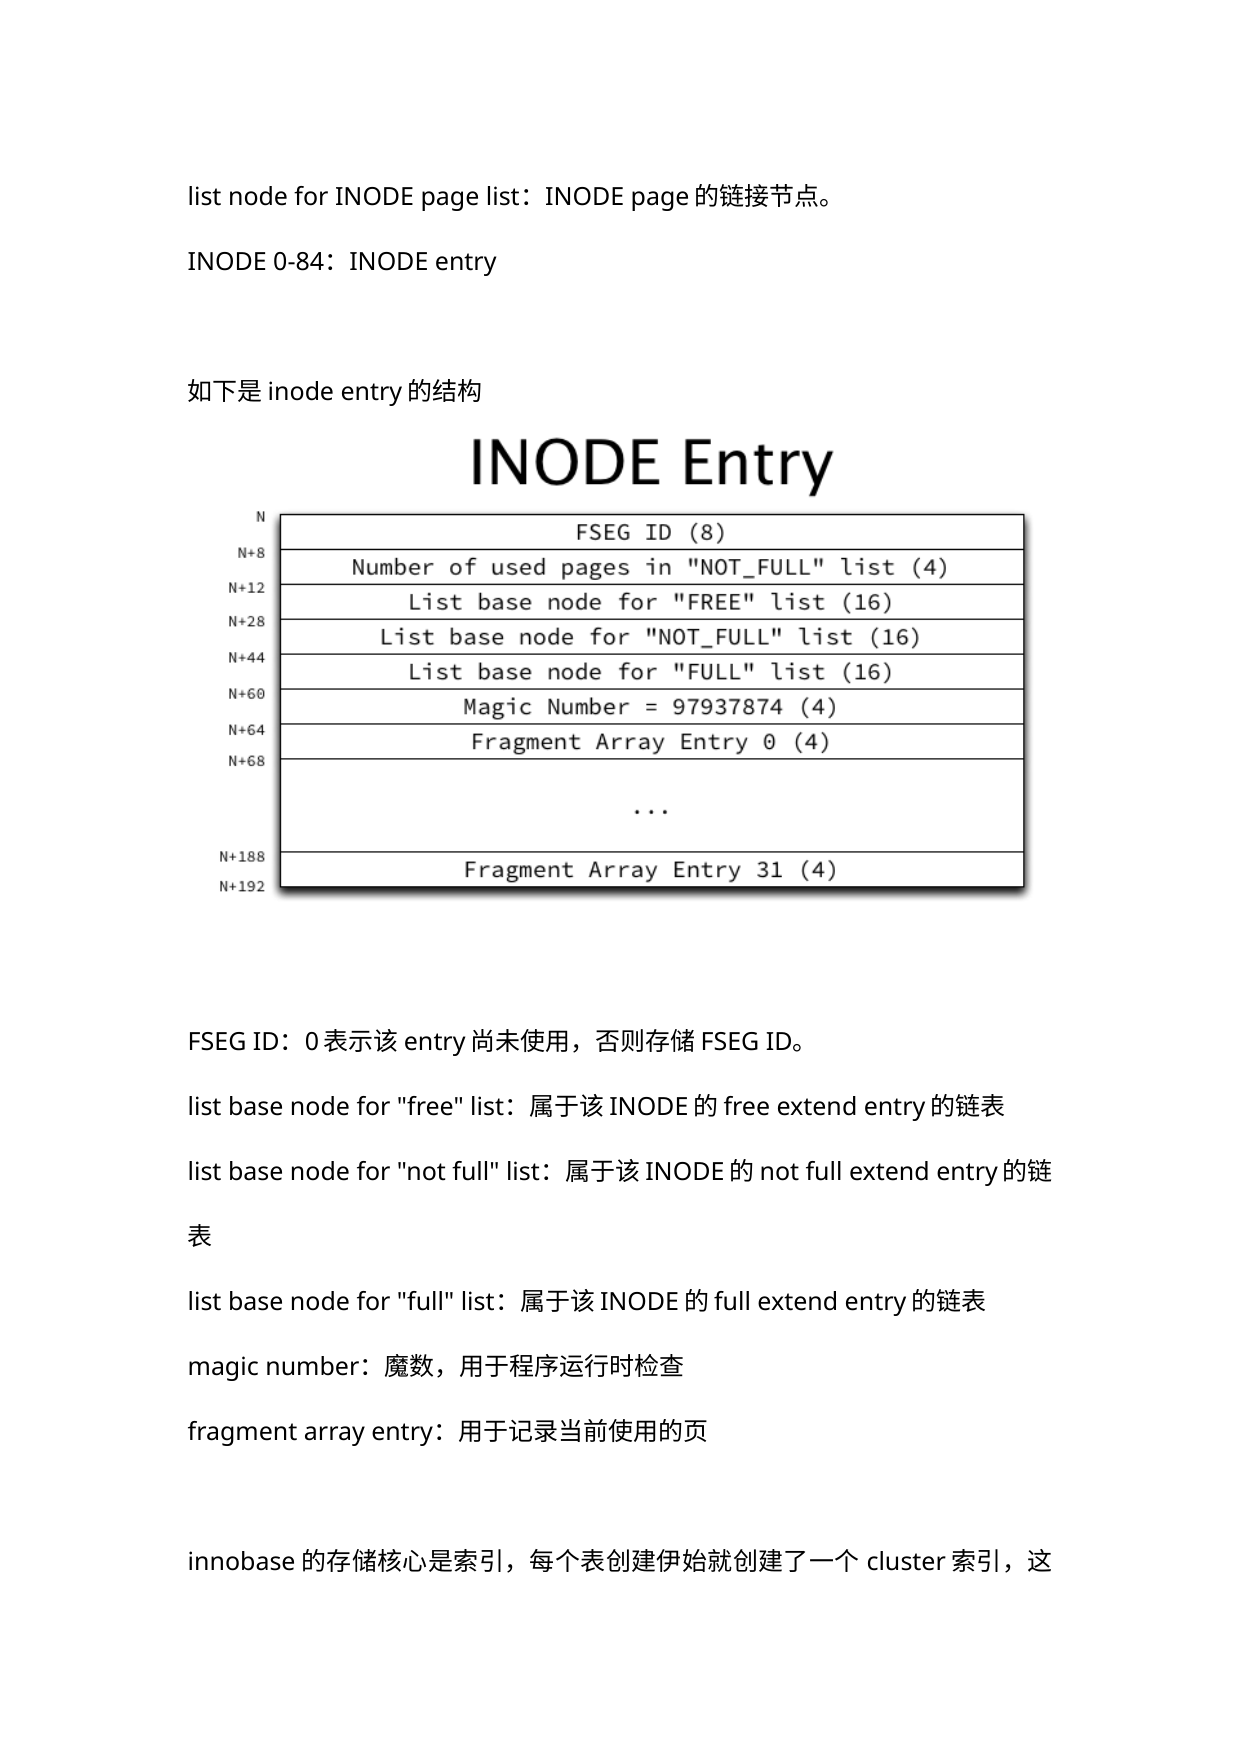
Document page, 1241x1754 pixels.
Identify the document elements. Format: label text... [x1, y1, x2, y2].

text FSEG ID：0表示该entry尚未使用，否则存储FSEG ID。 [187, 1007, 1053, 1072]
text list base node for "full" list：属于该INODE的full extend entry的链表 [187, 1267, 1053, 1332]
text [187, 1527, 1053, 1592]
text INODE 0-84：INODE entry [187, 227, 1053, 292]
text fragment array entry：用于记录当前使用的页 [187, 1397, 1053, 1462]
picture [187, 422, 1053, 991]
text list base node for "free" list：属于该INODE的free extend entry的链表 [187, 1072, 1053, 1137]
text list node for INODE page list：INODE page的链接节点。 [187, 162, 1053, 227]
text list base node for "not full" list：属于该INODE的not full extend entry的链表 [187, 1137, 1053, 1267]
text 如下是inode entry的结构 [187, 357, 1053, 422]
text magic number：魔数，用于程序运行时检查 [187, 1332, 1053, 1397]
